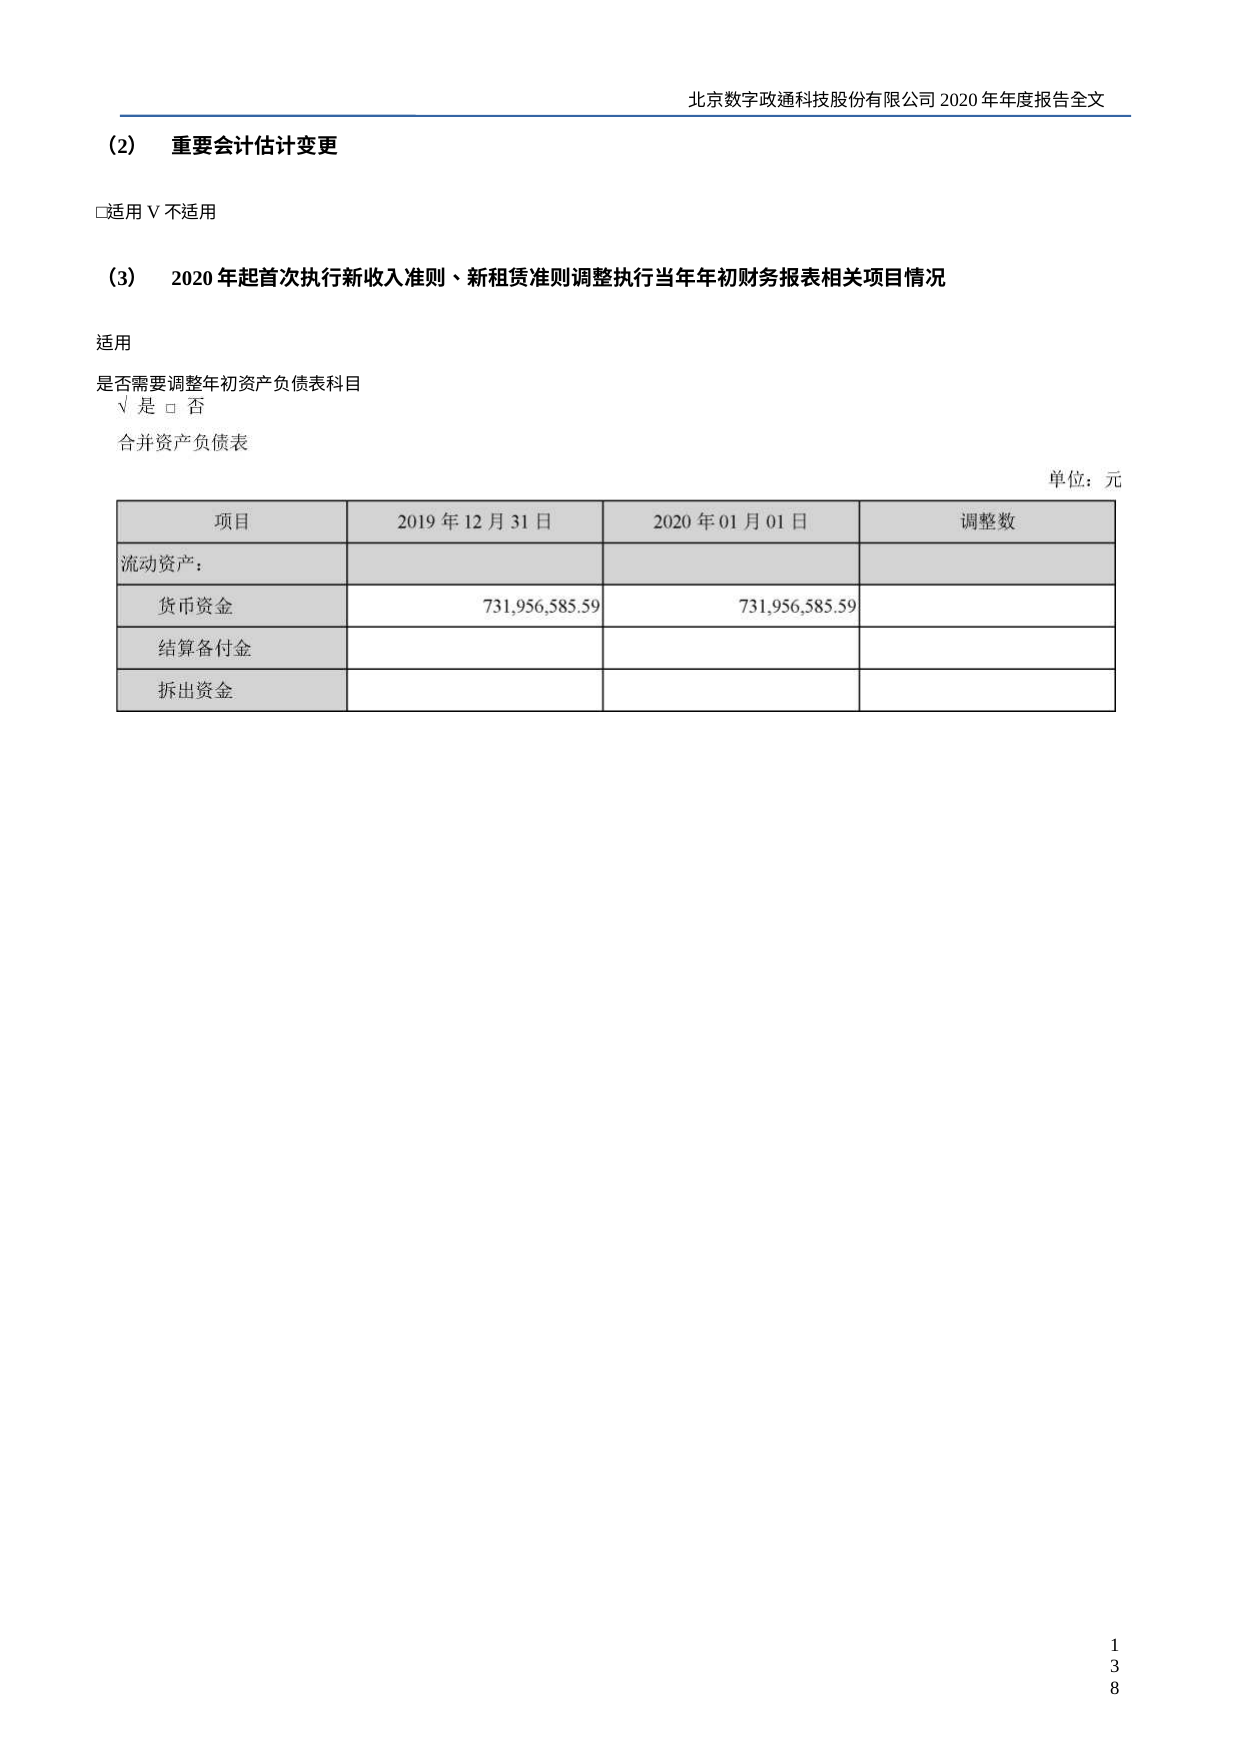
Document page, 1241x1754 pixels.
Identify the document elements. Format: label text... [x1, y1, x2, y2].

text 适用 [96, 331, 1141, 355]
text □适用V不适用 [96, 199, 1141, 223]
text （3） 2020年起首次执行新收入准则、新租赁准则调整执行当年年初财务报表相关项目情况 [96, 263, 1141, 291]
text （2） 重要会计估计变更 [96, 131, 1141, 159]
text 是否需要调整年初资产负债表科目 [96, 372, 1141, 396]
picture [116, 395, 1122, 712]
